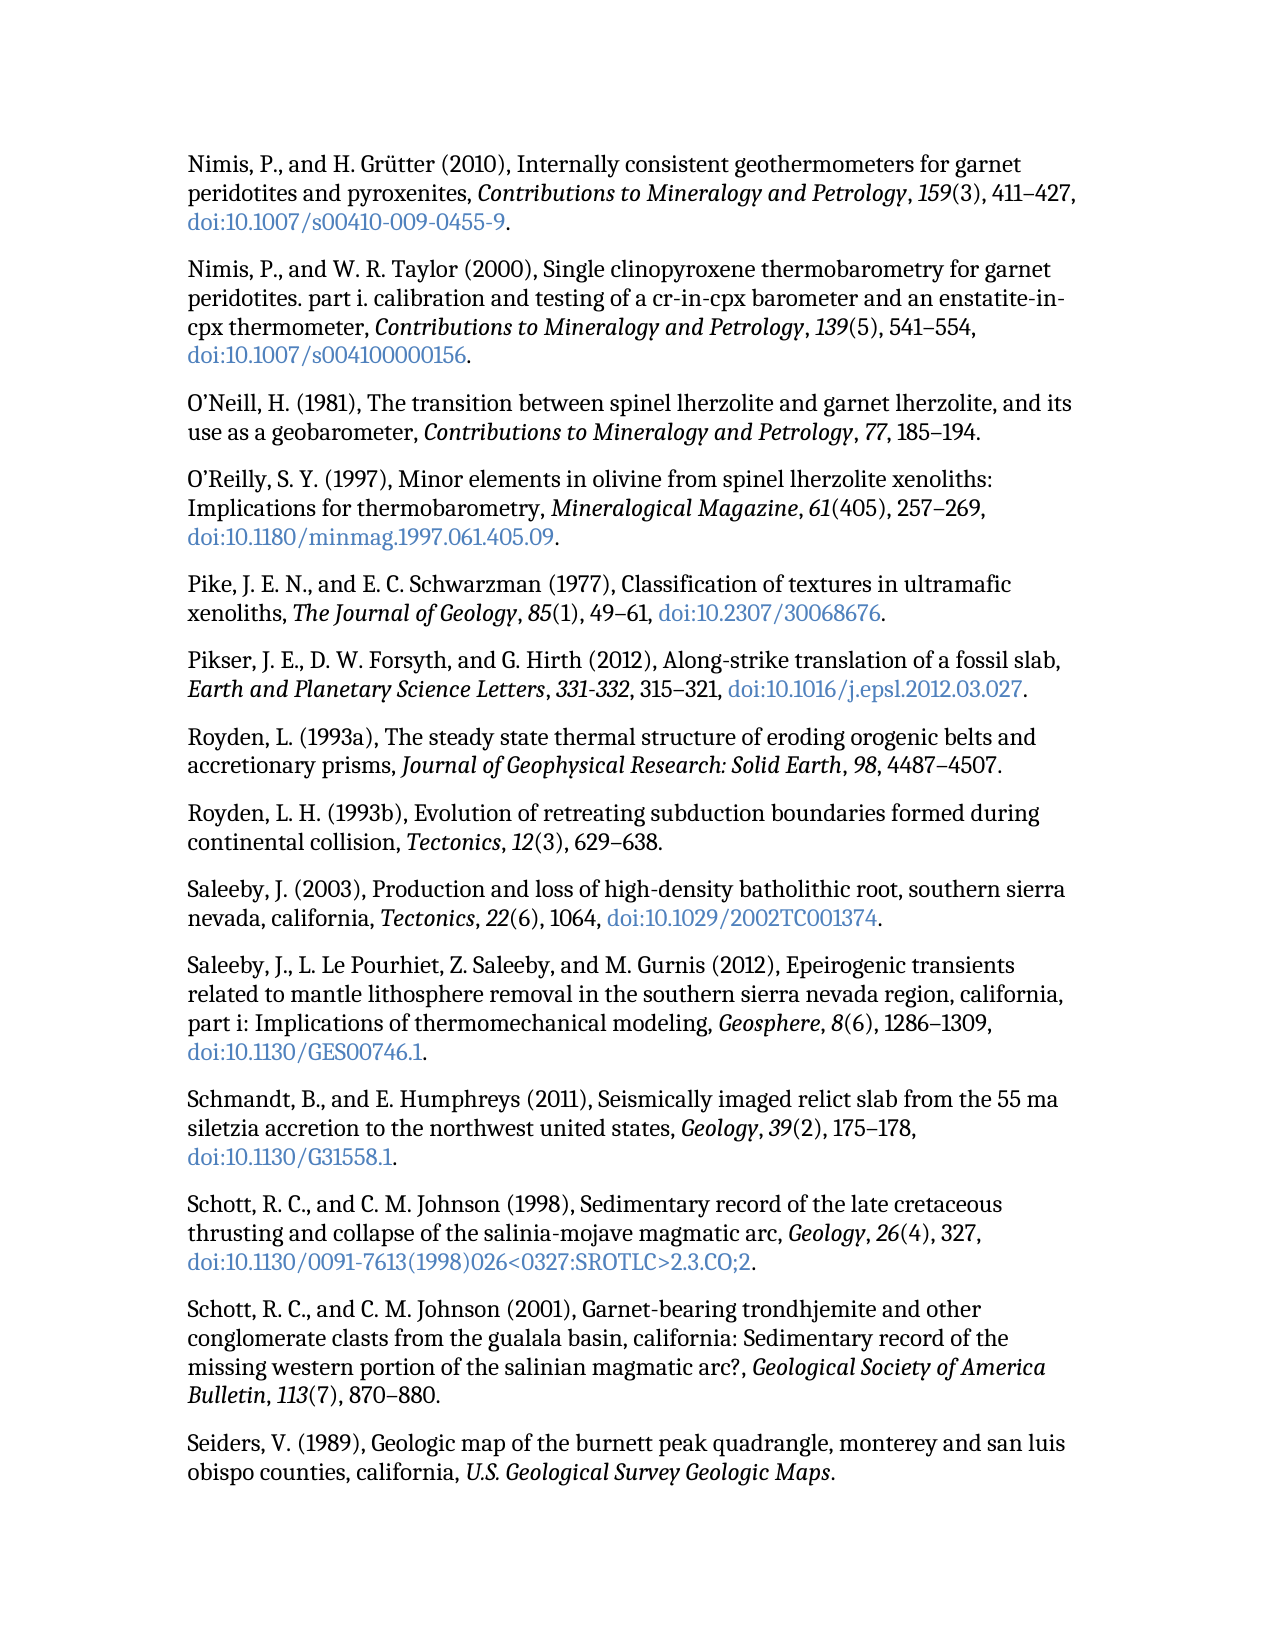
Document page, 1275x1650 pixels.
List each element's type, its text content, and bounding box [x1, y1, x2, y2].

text Seiders, V. (1989), Geologic map of the burnett peak quadrangle, monterey and san luis obispo counties, california, U.S. Geological Survey Geologic Maps. [187, 1429, 1087, 1486]
text Schott, R. C., and C. M. Johnson (1998), Sedimentary record of the late cretaceous thrusting and collapse of the salinia-mojave magmatic arc, Geology, 26(4), 327, doi:10.1130/0091-7613(1998)026<0327:SROTLC>2.3.CO;2. [187, 1190, 1087, 1276]
text Royden, L. (1993a), The steady state thermal structure of eroding orogenic belts and accretionary prisms, Journal of Geophysical Research: Solid Earth, 98, 4487–4507. [187, 722, 1087, 780]
text Royden, L. H. (1993b), Evolution of retreating subduction boundaries formed during continental collision, Tectonics, 12(3), 629–638. [187, 799, 1087, 856]
text Saleeby, J. (2003), Production and loss of high-density batholithic root, southern sierra nevada, california, Tectonics, 22(6), 1064, doi:10.1029/2002TC001374. [187, 875, 1087, 932]
text Schott, R. C., and C. M. Johnson (2001), Garnet-bearing trondhjemite and other conglomerate clasts from the gualala basin, california: Sedimentary record of the missing western portion of the salinian magmatic arc?, Geological Society of America Bulletin, 113(7), 870–880. [187, 1295, 1087, 1410]
text Pikser, J. E., D. W. Forsyth, and G. Hirth (2012), Along-strike translation of a fossil slab, Earth and Planetary Science Letters, 331-332, 315–321, doi:10.1016/j.epsl.2012.03.027. [187, 646, 1087, 704]
text O’Neill, H. (1981), The transition between spinel lherzolite and garnet lherzolite, and its use as a geobarometer, Contributions to Mineralogy and Petrology, 77, 185–194. [187, 389, 1087, 446]
text Nimis, P., and H. Grütter (2010), Internally consistent geothermometers for garnet peridotites and pyroxenites, Contributions to Mineralogy and Petrology, 159(3), 411–427, doi:10.1007/s00410-009-0455-9. [187, 150, 1087, 236]
text Saleeby, J., L. Le Pourhiet, Z. Saleeby, and M. Gurnis (2012), Epeirogenic transients related to mantle lithosphere removal in the southern sierra nevada region, california, part i: Implications of thermomechanical modeling, Geosphere, 8(6), 1286–1309, doi:10.1130/GES00746.1. [187, 951, 1087, 1066]
text O’Reilly, S. Y. (1997), Minor elements in olivine from spinel lherzolite xenoliths: Implications for thermobarometry, Mineralogical Magazine, 61(405), 257–269, doi:10.1180/minmag.1997.061.405.09. [187, 465, 1087, 551]
text Schmandt, B., and E. Humphreys (2011), Seismically imaged relict slab from the 55 ma siletzia accretion to the northwest united states, Geology, 39(2), 175–178, doi:10.1130/G31558.1. [187, 1085, 1087, 1171]
text Nimis, P., and W. R. Taylor (2000), Single clinopyroxene thermobarometry for garnet peridotites. part i. calibration and testing of a cr-in-cpx barometer and an enstatite-in-cpx thermometer, Contributions to Mineralogy and Petrology, 139(5), 541–554, doi:10.1007/s004100000156. [187, 255, 1087, 370]
text Pike, J. E. N., and E. C. Schwarzman (1977), Classification of textures in ultramafic xenoliths, The Journal of Geology, 85(1), 49–61, doi:10.2307/30068676. [187, 570, 1087, 627]
